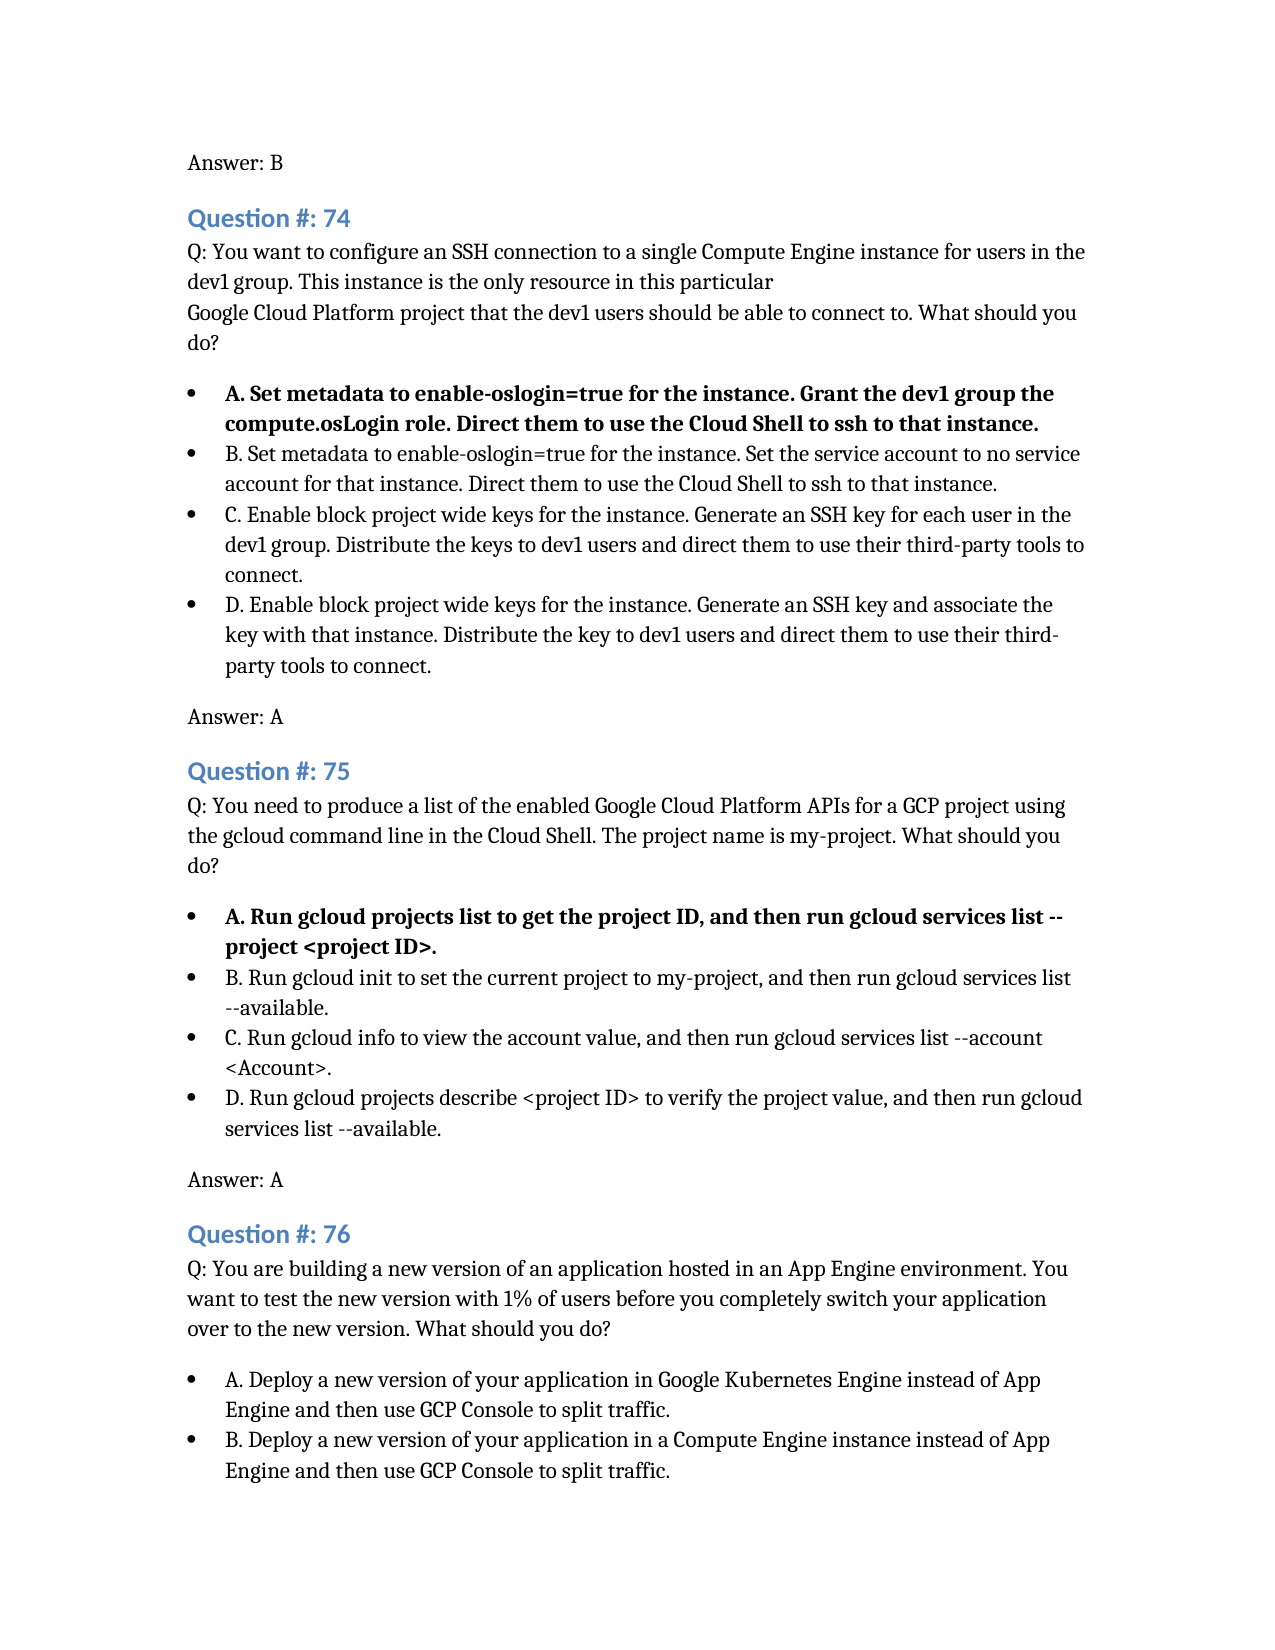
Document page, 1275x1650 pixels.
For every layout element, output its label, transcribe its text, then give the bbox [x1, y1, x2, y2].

subtitle Question #: 75 [187, 754, 1087, 788]
list B. Run gcloud init to set the current project to my-project, and then run gcloud services list --available. [187, 964, 1087, 1021]
list A. Deploy a new version of your application in Google Kubernetes Engine instead of App Engine and then use GCP Console to split traffic. [187, 1367, 1087, 1423]
text Q: You need to produce a list of the enabled Google Cloud Platform APIs for a GCP project using the gcloud command line in the Cloud Shell. The project name is my-project. What should you do? [187, 792, 1087, 879]
subtitle Question #: 74 [187, 201, 1087, 234]
list A. Run gcloud projects list to get the project ID, and then run gcloud services list --project <project ID>. [187, 904, 1087, 961]
text Answer: A [187, 703, 1087, 730]
list D. Enable block project wide keys for the instance. Generate an SSH key and associate the key with that instance. Distribute the key to dev1 users and direct them to use their third-party tools to connect. [187, 592, 1087, 679]
text Q: You are building a new version of an application hosted in an App Engine environment. You want to test the new version with 1% of users before you completely switch your application over to the new version. What should you do? [187, 1255, 1087, 1342]
list A. Set metadata to enable-oslogin=true for the instance. Grant the dev1 group the compute.osLogin role. Direct them to use the Cloud Shell to ssh to that instance. [187, 381, 1087, 437]
list B. Deploy a new version of your application in a Compute Engine instance instead of App Engine and then use GCP Console to split traffic. [187, 1427, 1087, 1484]
text Answer: A [187, 1166, 1087, 1193]
text Q: You want to configure an SSH connection to a single Compute Engine instance for users in the dev1 group. This instance is the only resource in this particular Google Cloud Platform project that the dev1 users should be able to connect to. What should you do? [187, 239, 1087, 356]
subtitle Question #: 76 [187, 1217, 1087, 1251]
list D. Run gcloud projects describe <project ID> to verify the project value, and then run gcloud services list --available. [187, 1085, 1087, 1142]
list B. Set metadata to enable-oslogin=true for the instance. Set the service account to no service account for that instance. Direct them to use the Cloud Shell to ssh to that instance. [187, 441, 1087, 498]
text Answer: B [187, 150, 1087, 176]
list C. Enable block project wide keys for the instance. Generate an SSH key for each user in the dev1 group. Distribute the keys to dev1 users and direct them to use their third-party tools to connect. [187, 501, 1087, 588]
list C. Run gcloud info to view the account value, and then run gcloud services list --account <Account>. [187, 1025, 1087, 1081]
